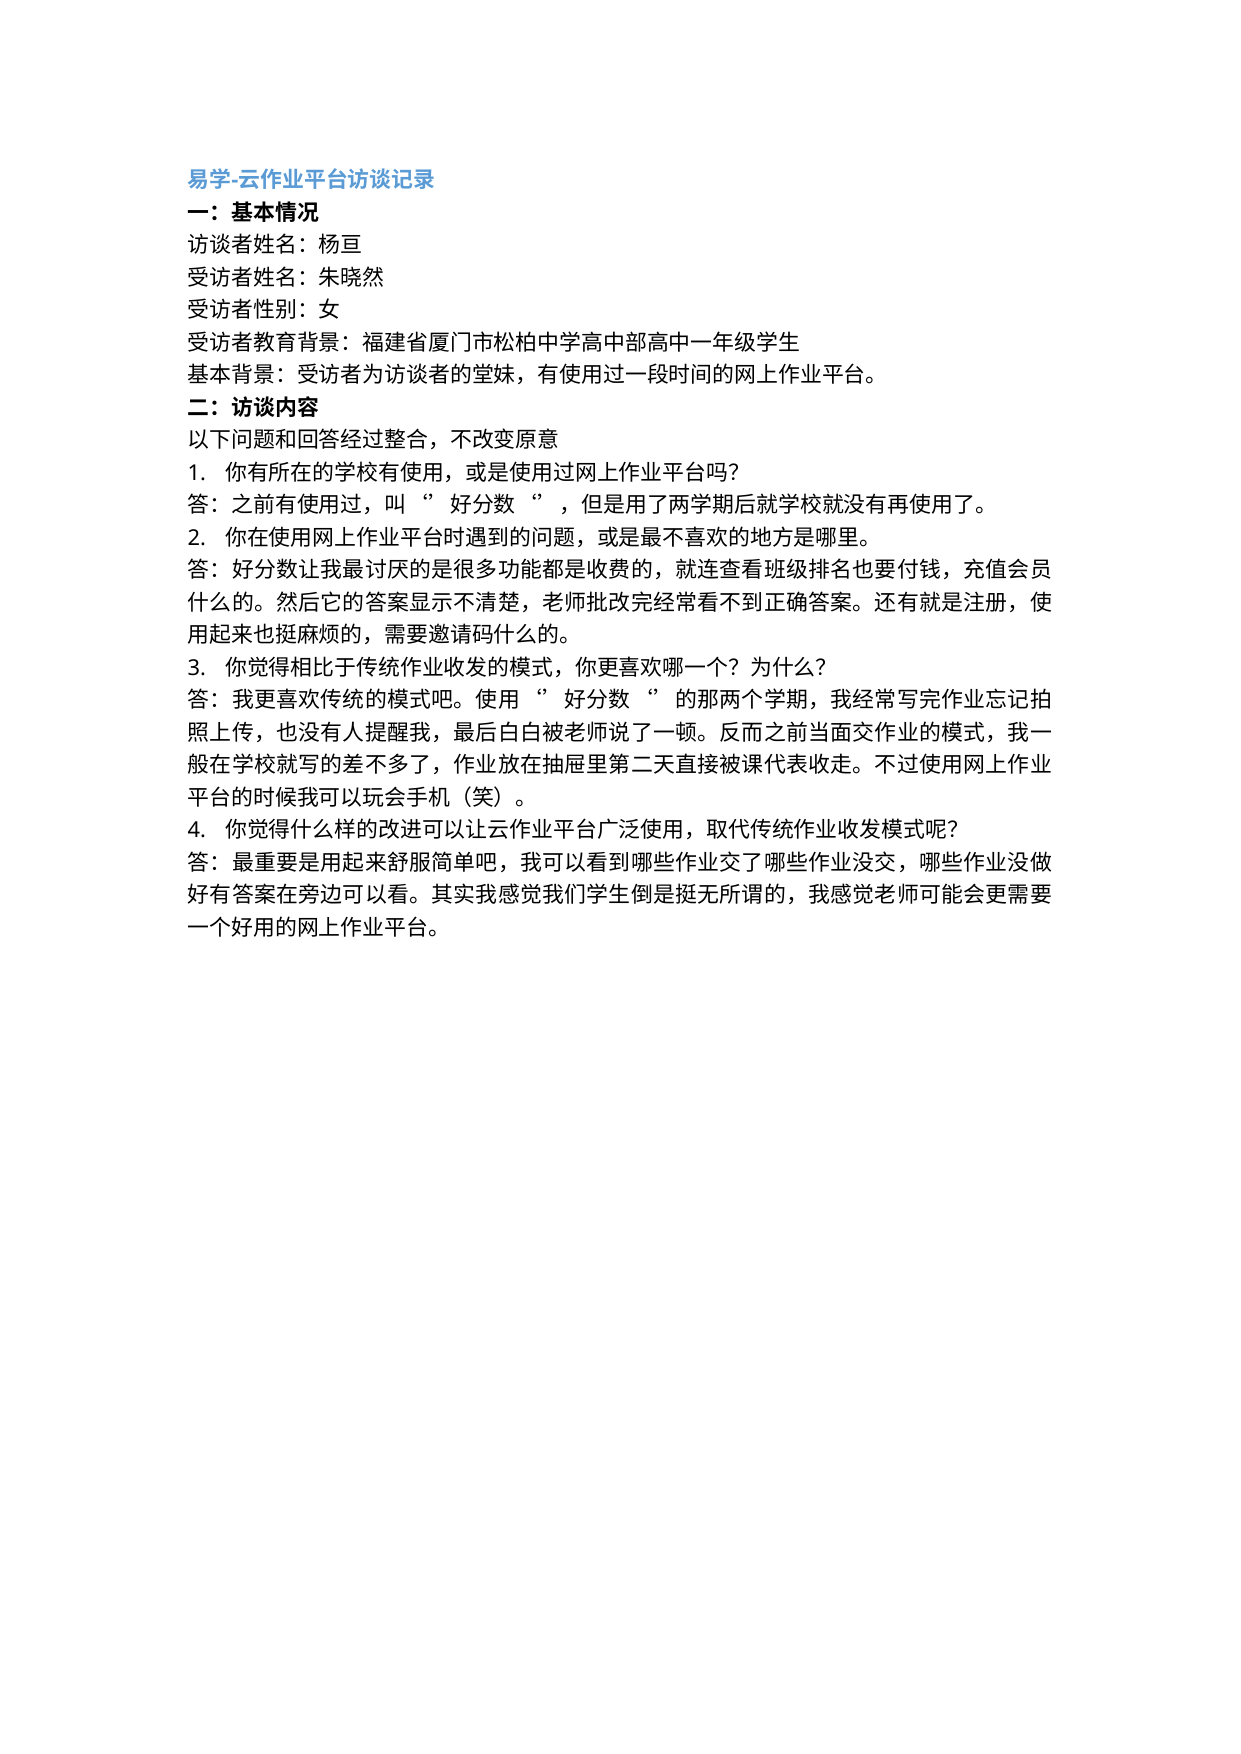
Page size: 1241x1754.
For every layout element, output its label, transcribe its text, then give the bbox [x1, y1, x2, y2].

text 答：我更喜欢传统的模式吧。使用‘’好分数‘’的那两个学期，我经常写完作业忘记拍照上传，也没有人提醒我，最后白白被老师说了一顿。反而之前当面交作业的模式，我一般在学校就写的差不多了，作业放在抽屉里第二天直接被课代表收走。不过使用网上作业平台的时候我可以玩会手机（笑）。 [187, 682, 1053, 812]
text 答：之前有使用过，叫‘’好分数‘’，但是用了两学期后就学校就没有再使用了。 [187, 487, 1053, 519]
text 答：好分数让我最讨厌的是很多功能都是收费的，就连查看班级排名也要付钱，充值会员什么的。然后它的答案显示不清楚，老师批改完经常看不到正确答案。还有就是注册，使用起来也挺麻烦的，需要邀请码什么的。 [187, 552, 1053, 649]
text 基本背景：受访者为访谈者的堂妹，有使用过一段时间的网上作业平台。 [187, 357, 1053, 389]
text 二：访谈内容 [187, 389, 1053, 422]
list 你觉得相比于传统作业收发的模式，你更喜欢哪一个？为什么？ [187, 649, 1053, 682]
list 你觉得什么样的改进可以让云作业平台广泛使用，取代传统作业收发模式呢？ [187, 812, 1053, 844]
list 你在使用网上作业平台时遇到的问题，或是最不喜欢的地方是哪里。 [187, 519, 1053, 552]
text 受访者姓名：朱晓然 [187, 259, 1053, 292]
text 访谈者姓名：杨亘 [187, 227, 1053, 259]
text 以下问题和回答经过整合，不改变原意 [187, 422, 1053, 454]
text 答：最重要是用起来舒服简单吧，我可以看到哪些作业交了哪些作业没交，哪些作业没做好有答案在旁边可以看。其实我感觉我们学生倒是挺无所谓的，我感觉老师可能会更需要一个好用的网上作业平台。 [187, 844, 1053, 942]
list 你有所在的学校有使用，或是使用过网上作业平台吗？ [187, 454, 1053, 487]
text 受访者性别：女 [187, 292, 1053, 324]
text 一：基本情况 [187, 194, 1053, 227]
text 易学-云作业平台访谈记录 [187, 162, 1053, 194]
text 受访者教育背景：福建省厦门市松柏中学高中部高中一年级学生 [187, 324, 1053, 357]
